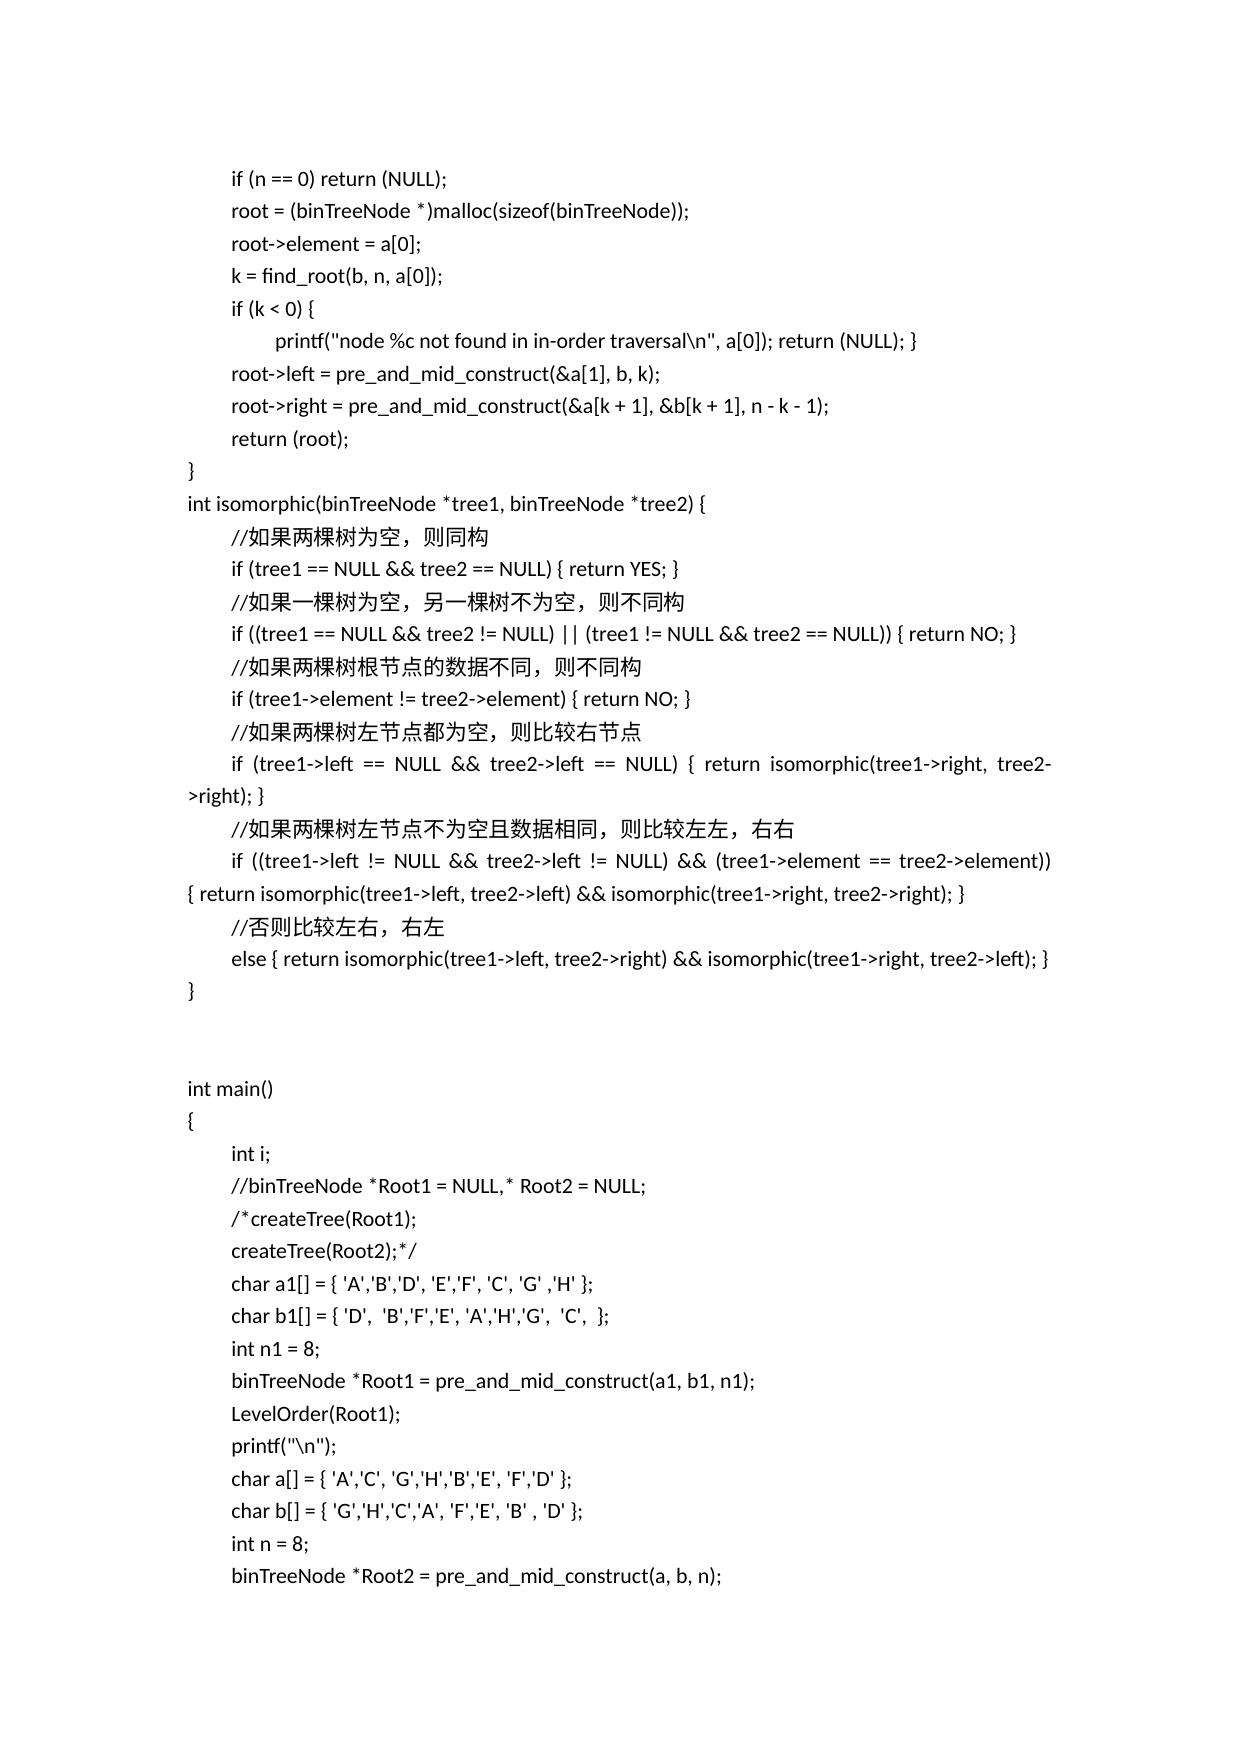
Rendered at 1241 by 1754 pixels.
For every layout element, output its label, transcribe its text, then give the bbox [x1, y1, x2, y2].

list if ((tree1->left != NULL && tree2->left != NULL) && (tree1->element == tree2->element)) { return isomorphic(tree1->left, tree2->left) && isomorphic(tree1->right, tree2->right); } [187, 844, 1053, 909]
list if (n == 0) return (NULL); [187, 162, 1053, 194]
list //否则比较左右，右左 [187, 909, 1053, 942]
list //如果两棵树根节点的数据不同，则不同构 [187, 649, 1053, 682]
list if (k < 0) { [187, 292, 1053, 324]
list int isomorphic(binTreeNode *tree1, binTreeNode *tree2) { [187, 487, 1053, 519]
list binTreeNode *Root1 = pre_and_mid_construct(a1, b1, n1); [187, 1364, 1053, 1397]
list char b1[] = { 'D', 'B','F','E', 'A','H','G', 'C', }; [187, 1299, 1053, 1332]
list int i; [187, 1137, 1053, 1169]
list if (tree1->left == NULL && tree2->left == NULL) { return isomorphic(tree1->right, tree2->right); } [187, 747, 1053, 812]
list char a1[] = { 'A','B','D', 'E','F', 'C', 'G' ,'H' }; [187, 1267, 1053, 1299]
list if (tree1 == NULL && tree2 == NULL) { return YES; } [187, 552, 1053, 584]
list /*createTree(Root1); [187, 1202, 1053, 1234]
list } [187, 454, 1053, 487]
list char a[] = { 'A','C', 'G','H','B','E', 'F','D' }; [187, 1462, 1053, 1494]
list return (root); [187, 422, 1053, 454]
list } [187, 974, 1053, 1007]
list createTree(Root2);*/ [187, 1234, 1053, 1267]
list printf("\n"); [187, 1429, 1053, 1462]
list if (tree1->element != tree2->element) { return NO; } [187, 682, 1053, 714]
list k = find_root(b, n, a[0]); [187, 259, 1053, 292]
list int main() [187, 1072, 1053, 1104]
list //如果两棵树为空，则同构 [187, 519, 1053, 552]
list //如果两棵树左节点都为空，则比较右节点 [187, 714, 1053, 747]
list char b[] = { 'G','H','C','A', 'F','E', 'B' , 'D' }; [187, 1494, 1053, 1527]
list int n1 = 8; [187, 1332, 1053, 1364]
list root = (binTreeNode *)malloc(sizeof(binTreeNode)); [187, 194, 1053, 227]
list if ((tree1 == NULL && tree2 != NULL) || (tree1 != NULL && tree2 == NULL)) { return NO; } [187, 617, 1053, 649]
list int n = 8; [187, 1527, 1053, 1559]
list LevelOrder(Root1); [187, 1397, 1053, 1429]
list { [187, 1104, 1053, 1137]
list root->element = a[0]; [187, 227, 1053, 259]
list //如果一棵树为空，另一棵树不为空，则不同构 [187, 584, 1053, 617]
list printf("node %c not found in in-order traversal\n", a[0]); return (NULL); } [187, 324, 1053, 357]
list //如果两棵树左节点不为空且数据相同，则比较左左，右右 [187, 812, 1053, 844]
list //binTreeNode *Root1 = NULL,* Root2 = NULL; [187, 1169, 1053, 1202]
list root->right = pre_and_mid_construct(&a[k + 1], &b[k + 1], n - k - 1); [187, 389, 1053, 422]
list binTreeNode *Root2 = pre_and_mid_construct(a, b, n); [187, 1559, 1053, 1592]
list root->left = pre_and_mid_construct(&a[1], b, k); [187, 357, 1053, 389]
list else { return isomorphic(tree1->left, tree2->right) && isomorphic(tree1->right, tree2->left); } [187, 942, 1053, 974]
